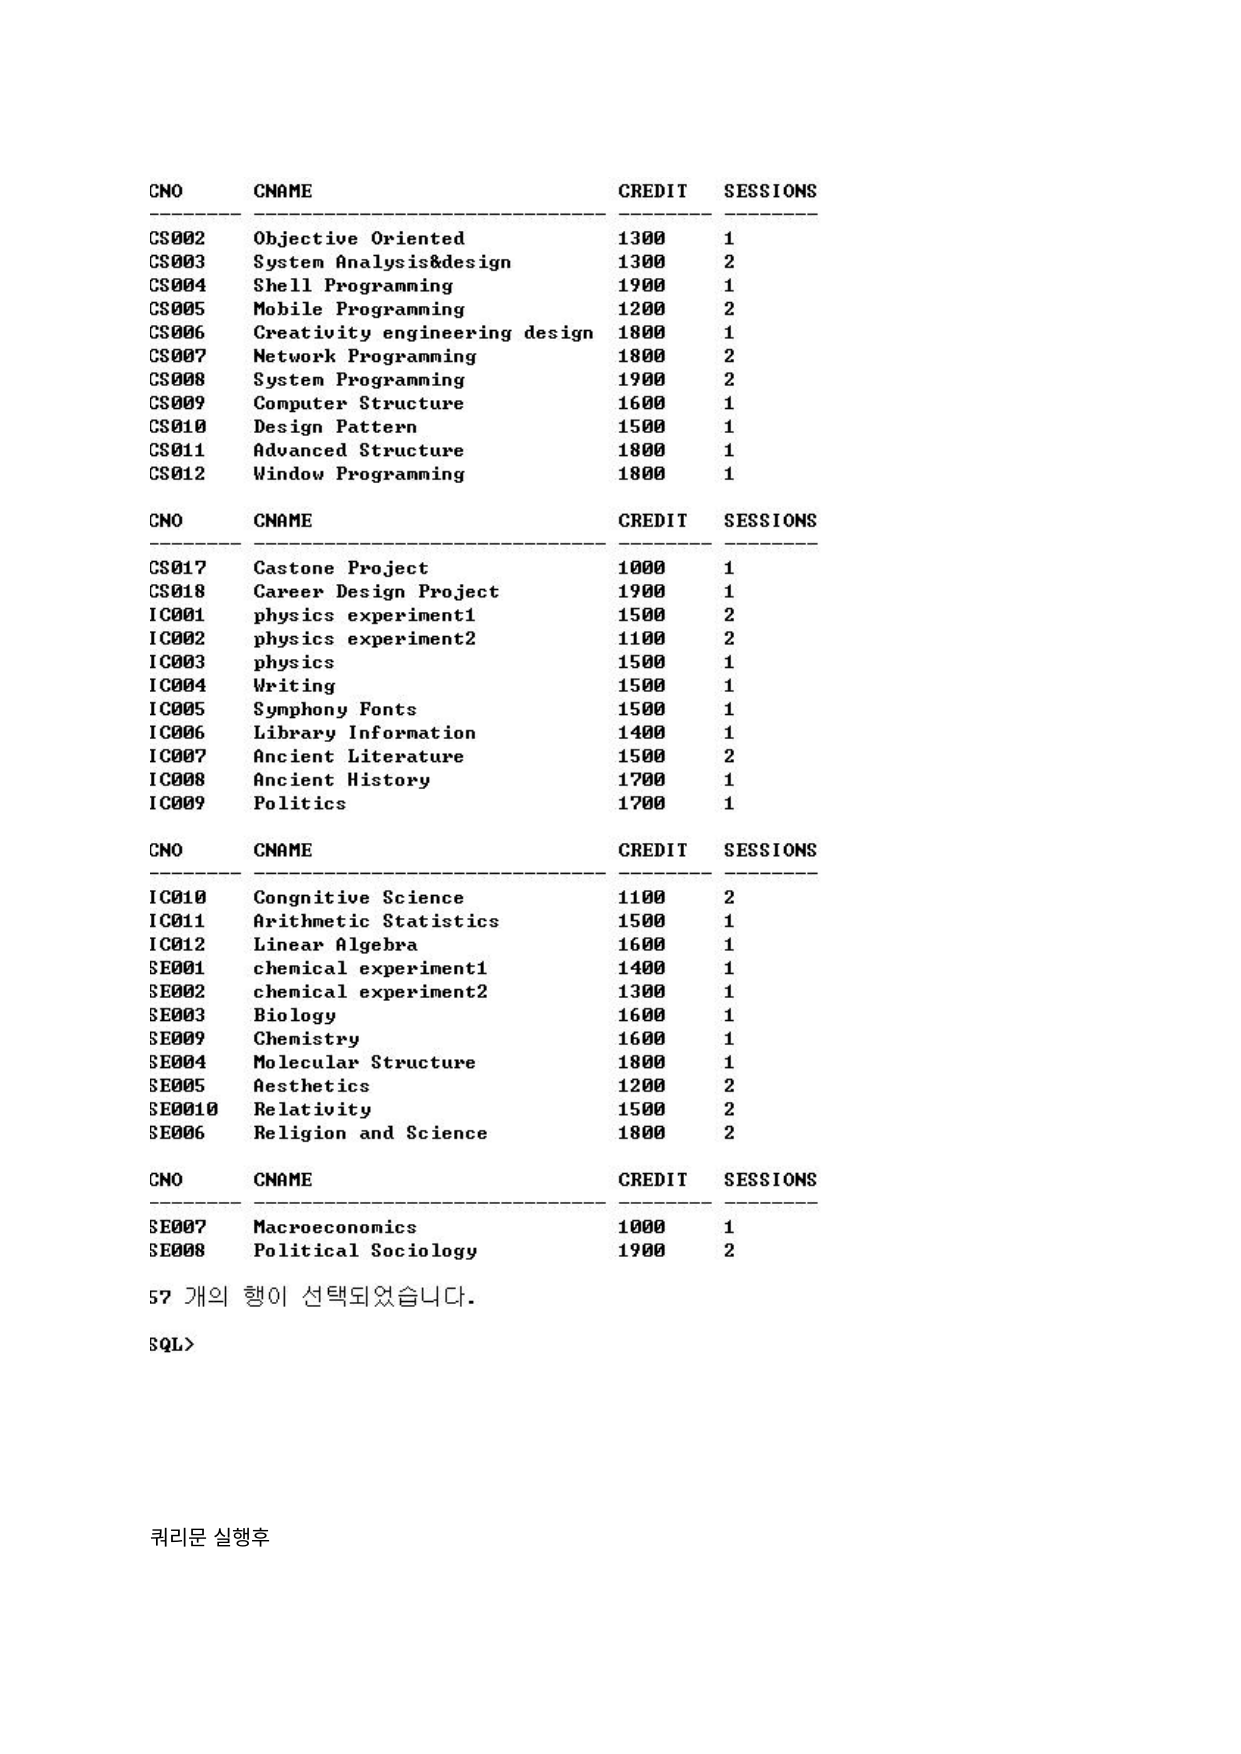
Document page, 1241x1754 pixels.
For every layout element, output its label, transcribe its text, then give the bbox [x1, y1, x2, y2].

text 쿼리문 실행후 [150, 1521, 1090, 1551]
picture [150, 177, 1089, 1379]
